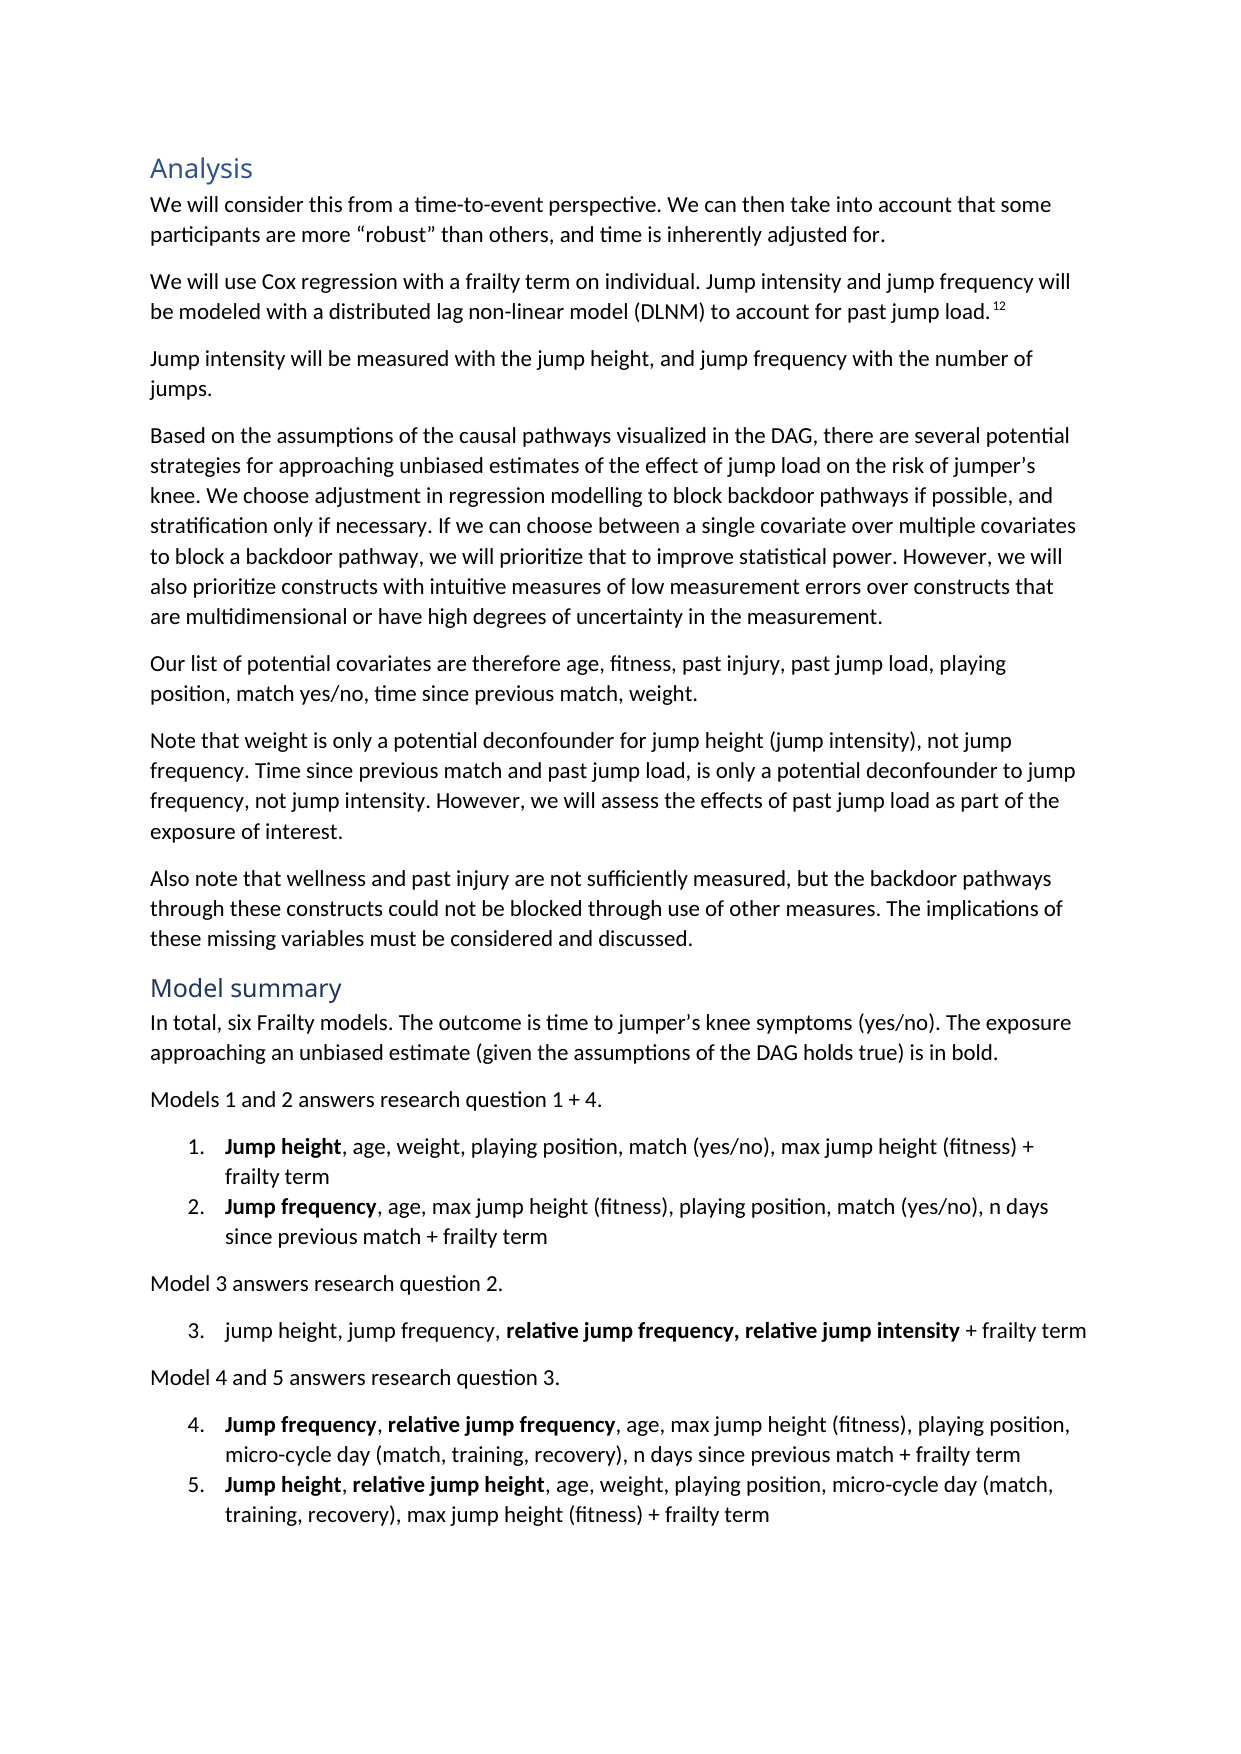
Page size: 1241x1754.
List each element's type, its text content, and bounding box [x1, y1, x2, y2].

subtitle Analysis [150, 150, 1090, 187]
text Model 4 and 5 answers research question 3. [150, 1363, 1090, 1391]
text We will use Cox regression with a frailty term on individual. Jump intensity and jump frequency will be modeled with a distributed lag non-linear model (DLNM) to account for past jump load.12 [150, 267, 1090, 325]
text Also note that wellness and past injury are not sufficiently measured, but the backdoor pathways through these constructs could not be blocked through use of other measures. The implications of these missing variables must be considered and discussed. [150, 864, 1090, 952]
text In total, six Frailty models. The outcome is time to jumper’s knee symptoms (yes/no). The exposure approaching an unbiased estimate (given the assumptions of the DAG holds true) is in bold. [150, 1008, 1090, 1066]
text Our list of potential covariates are therefore age, fitness, past injury, past jump load, playing position, match yes/no, time since previous match, weight. [150, 649, 1090, 707]
list Jump frequency, relative jump frequency, age, max jump height (fitness), playing position, micro-cycle day (match, training, recovery), n days since previous match + frailty term [187, 1410, 1090, 1468]
text Note that weight is only a potential deconfounder for jump height (jump intensity), not jump frequency. Time since previous match and past jump load, is only a potential deconfounder to jump frequency, not jump intensity. However, we will assess the effects of past jump load as part of the exposure of interest. [150, 726, 1090, 845]
text Based on the assumptions of the causal pathways visualized in the DAG, there are several potential strategies for approaching unbiased estimates of the effect of jump load on the risk of jumper’s knee. We choose adjustment in regression modelling to block backdoor pathways if possible, and stratification only if necessary. If we can choose between a single covariate over multiple covariates to block a backdoor pathway, we will prioritize that to improve statistical power. However, we will also prioritize constructs with intuitive measures of low measurement errors over constructs that are multidimensional or have high degrees of uncertainty in the measurement. [150, 421, 1090, 630]
text Model 3 answers research question 2. [150, 1269, 1090, 1297]
list Jump height, relative jump height, age, weight, playing position, micro-cycle day (match, training, recovery), max jump height (fitness) + frailty term [187, 1470, 1090, 1528]
text We will consider this from a time-to-event perspective. We can then take into account that some participants are more “robust” than others, and time is inherently adjusted for. [150, 190, 1090, 248]
text Models 1 and 2 answers research question 1 + 4. [150, 1085, 1090, 1113]
text Jump intensity will be measured with the jump height, and jump frequency with the number of jumps. [150, 344, 1090, 402]
list jump height, jump frequency, relative jump frequency, relative jump intensity + frailty term [187, 1316, 1090, 1344]
subtitle Model summary [150, 971, 1090, 1005]
list Jump frequency, age, max jump height (fitness), playing position, match (yes/no), n days since previous match + frailty term [187, 1192, 1090, 1250]
list Jump height, age, weight, playing position, match (yes/no), max jump height (fitness) + frailty term [187, 1132, 1090, 1190]
